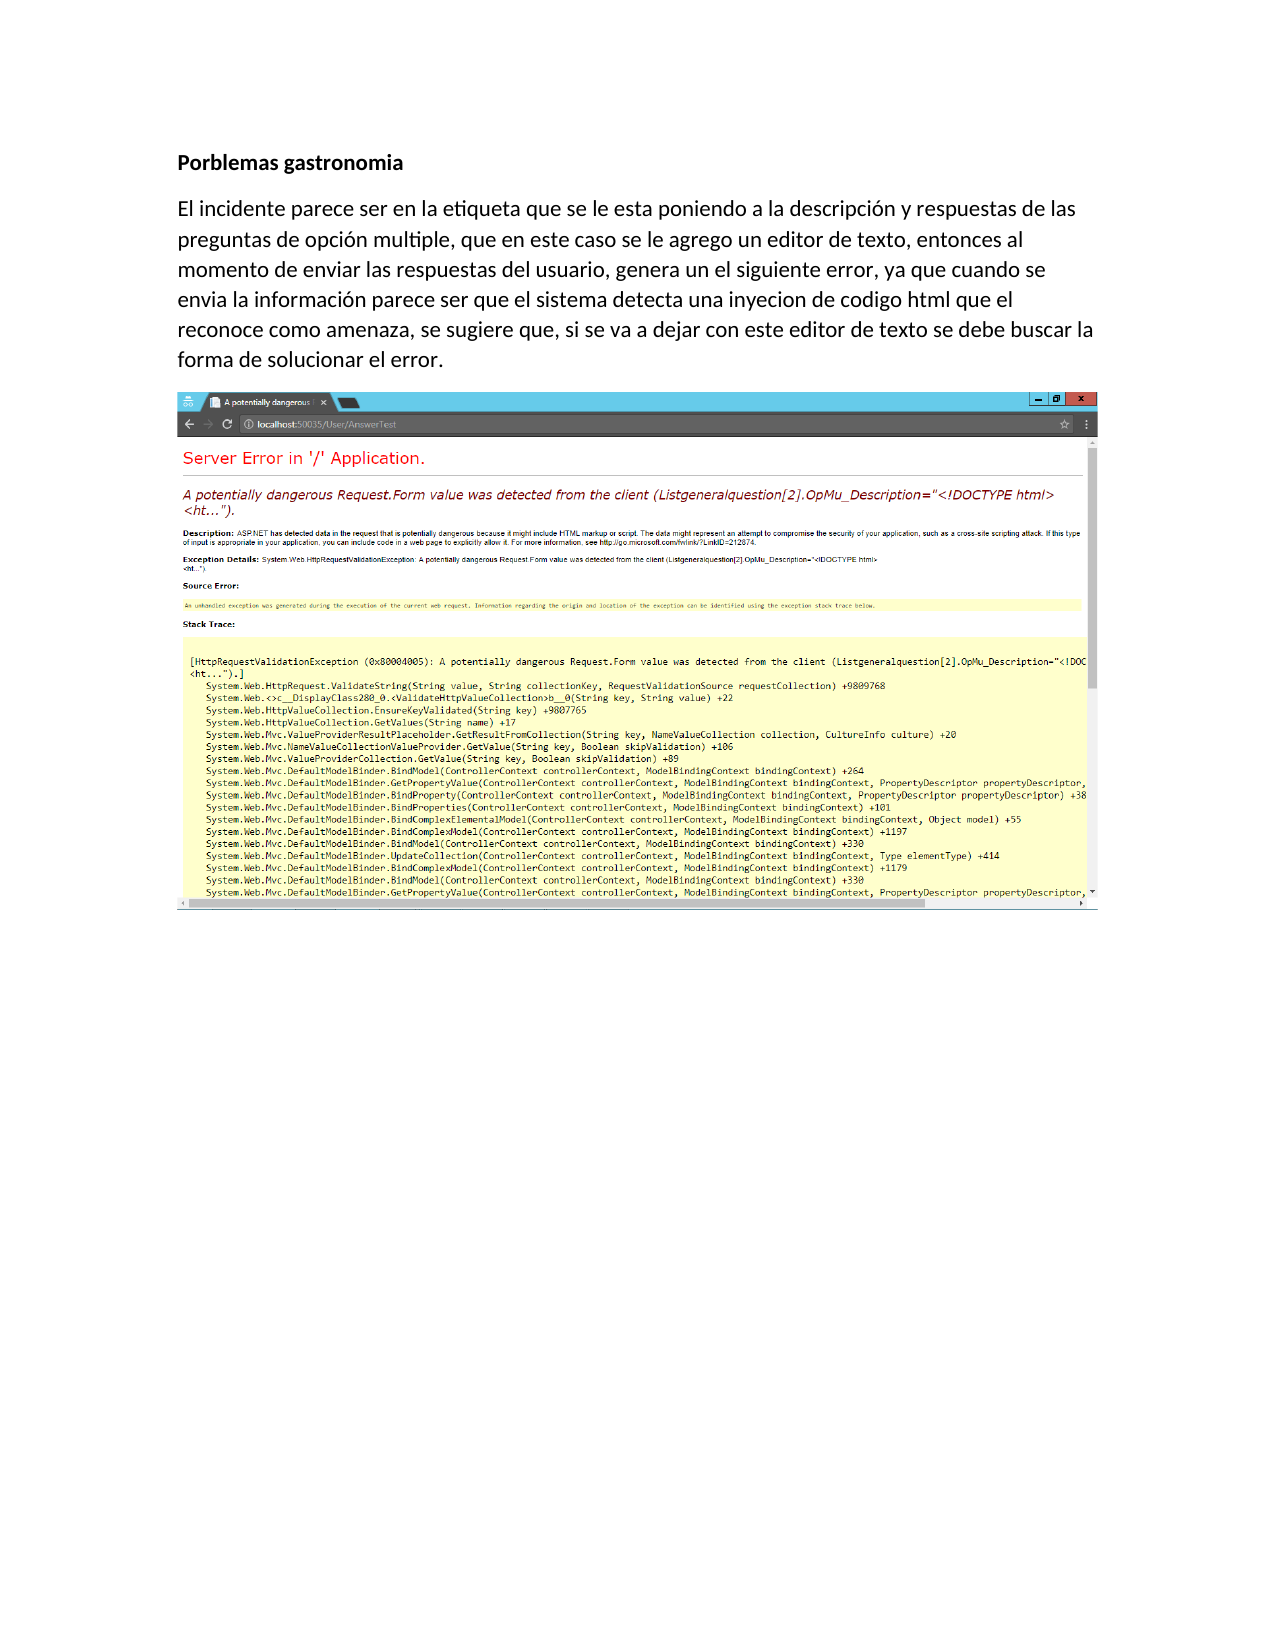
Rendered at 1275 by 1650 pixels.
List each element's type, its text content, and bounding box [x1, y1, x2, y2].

text El incidente parece ser en la etiqueta que se le esta poniendo a la descripción y respuestas de las preguntas de opción multiple, que en este caso se le agrego un editor de texto, entonces al momento de enviar las respuestas del usuario, genera un el siguiente error, ya que cuando se envia la información parece ser que el sistema detecta una inyecion de codigo html que el reconoce como amenaza, se sugiere que, si se va a dejar con este editor de texto se debe buscar la forma de solucionar el error. [177, 194, 1098, 373]
picture [177, 392, 1098, 910]
text Porblemas gastronomia [177, 148, 1098, 176]
